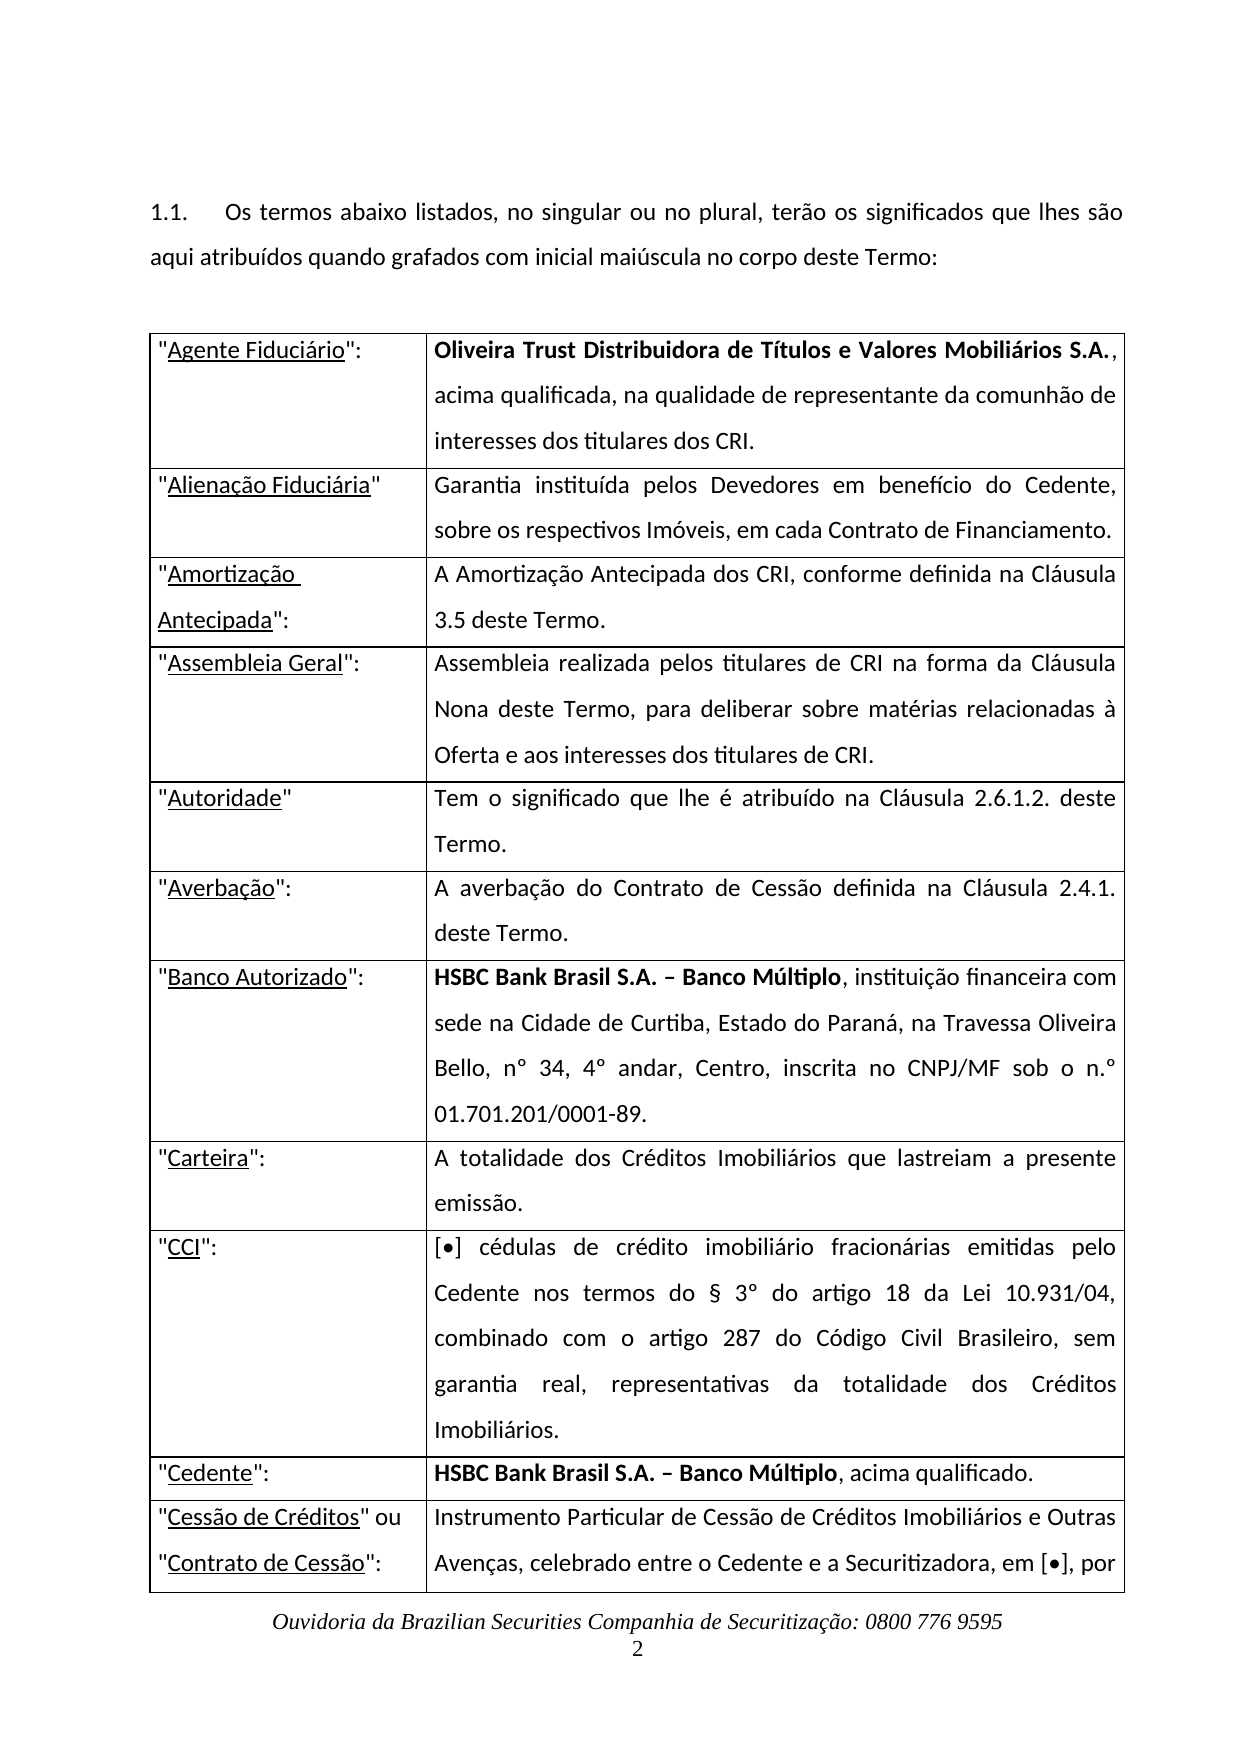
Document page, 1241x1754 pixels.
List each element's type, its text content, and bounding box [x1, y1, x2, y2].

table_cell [427, 1501, 1124, 1592]
table_cell Garantia instituída pelos Devedores em benefício do Cedente, sobre os respectivos Imóveis, em cada Contrato de Financiamento. [427, 469, 1124, 557]
text 1.1. Os termos abaixo listados, no singular ou no plural, terão os significados que lhes são aqui atribuídos quando grafados com inicial maiúscula no corpo deste Termo: [150, 196, 1125, 272]
table_cell [•] cédulas de crédito imobiliário fracionárias emitidas pelo Cedente nos termos do § 3º do artigo 18 da Lei 10.931/04, combinado com o artigo 287 do Código Civil Brasileiro, sem garantia real, representativas da totalidade dos Créditos Imobiliários. [427, 1231, 1124, 1456]
table_cell "Assembleia Geral": [151, 648, 426, 781]
table_cell A averbação do Contrato de Cessão definida na Cláusula 2.4.1. deste Termo. [427, 872, 1124, 960]
table_cell A totalidade dos Créditos Imobiliários que lastreiam a presente emissão. [427, 1142, 1124, 1230]
table_cell HSBC Bank Brasil S.A. – Banco Múltiplo, acima qualificado. [427, 1458, 1124, 1500]
table_cell "Alienação Fiduciária" [151, 469, 426, 557]
table_cell "Cedente": [151, 1458, 426, 1500]
table_cell "Averbação": [151, 872, 426, 960]
table_cell Assembleia realizada pelos titulares de CRI na forma da Cláusula Nona deste Termo, para deliberar sobre matérias relacionadas à Oferta e aos interesses dos titulares de CRI. [427, 648, 1124, 781]
table_cell "Amortização Antecipada": [151, 558, 426, 646]
table_cell "Autoridade" [151, 783, 426, 871]
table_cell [151, 1501, 426, 1592]
table_header Oliveira Trust Distribuidora de Títulos e Valores Mobiliários S.A., acima qualificada, na qualidade de representante da comunhão de interesses dos titulares dos CRI. [427, 334, 1124, 468]
table_cell Tem o significado que lhe é atribuído na Cláusula 2.6.1.2. deste Termo. [427, 783, 1124, 871]
table_cell HSBC Bank Brasil S.A. – Banco Múltiplo, instituição financeira com sede na Cidade de Curtiba, Estado do Paraná, na Travessa Oliveira Bello, nº 34, 4º andar, Centro, inscrita no CNPJ/MF sob o n.º 01.701.201/0001-89. [427, 961, 1124, 1141]
table_cell A Amortização Antecipada dos CRI, conforme definida na Cláusula 3.5 deste Termo. [427, 558, 1124, 646]
table_cell "Carteira": [151, 1142, 426, 1230]
table_cell "Banco Autorizado": [151, 961, 426, 1141]
table_cell "CCI": [151, 1231, 426, 1456]
table_header "Agente Fiduciário": [151, 334, 426, 468]
